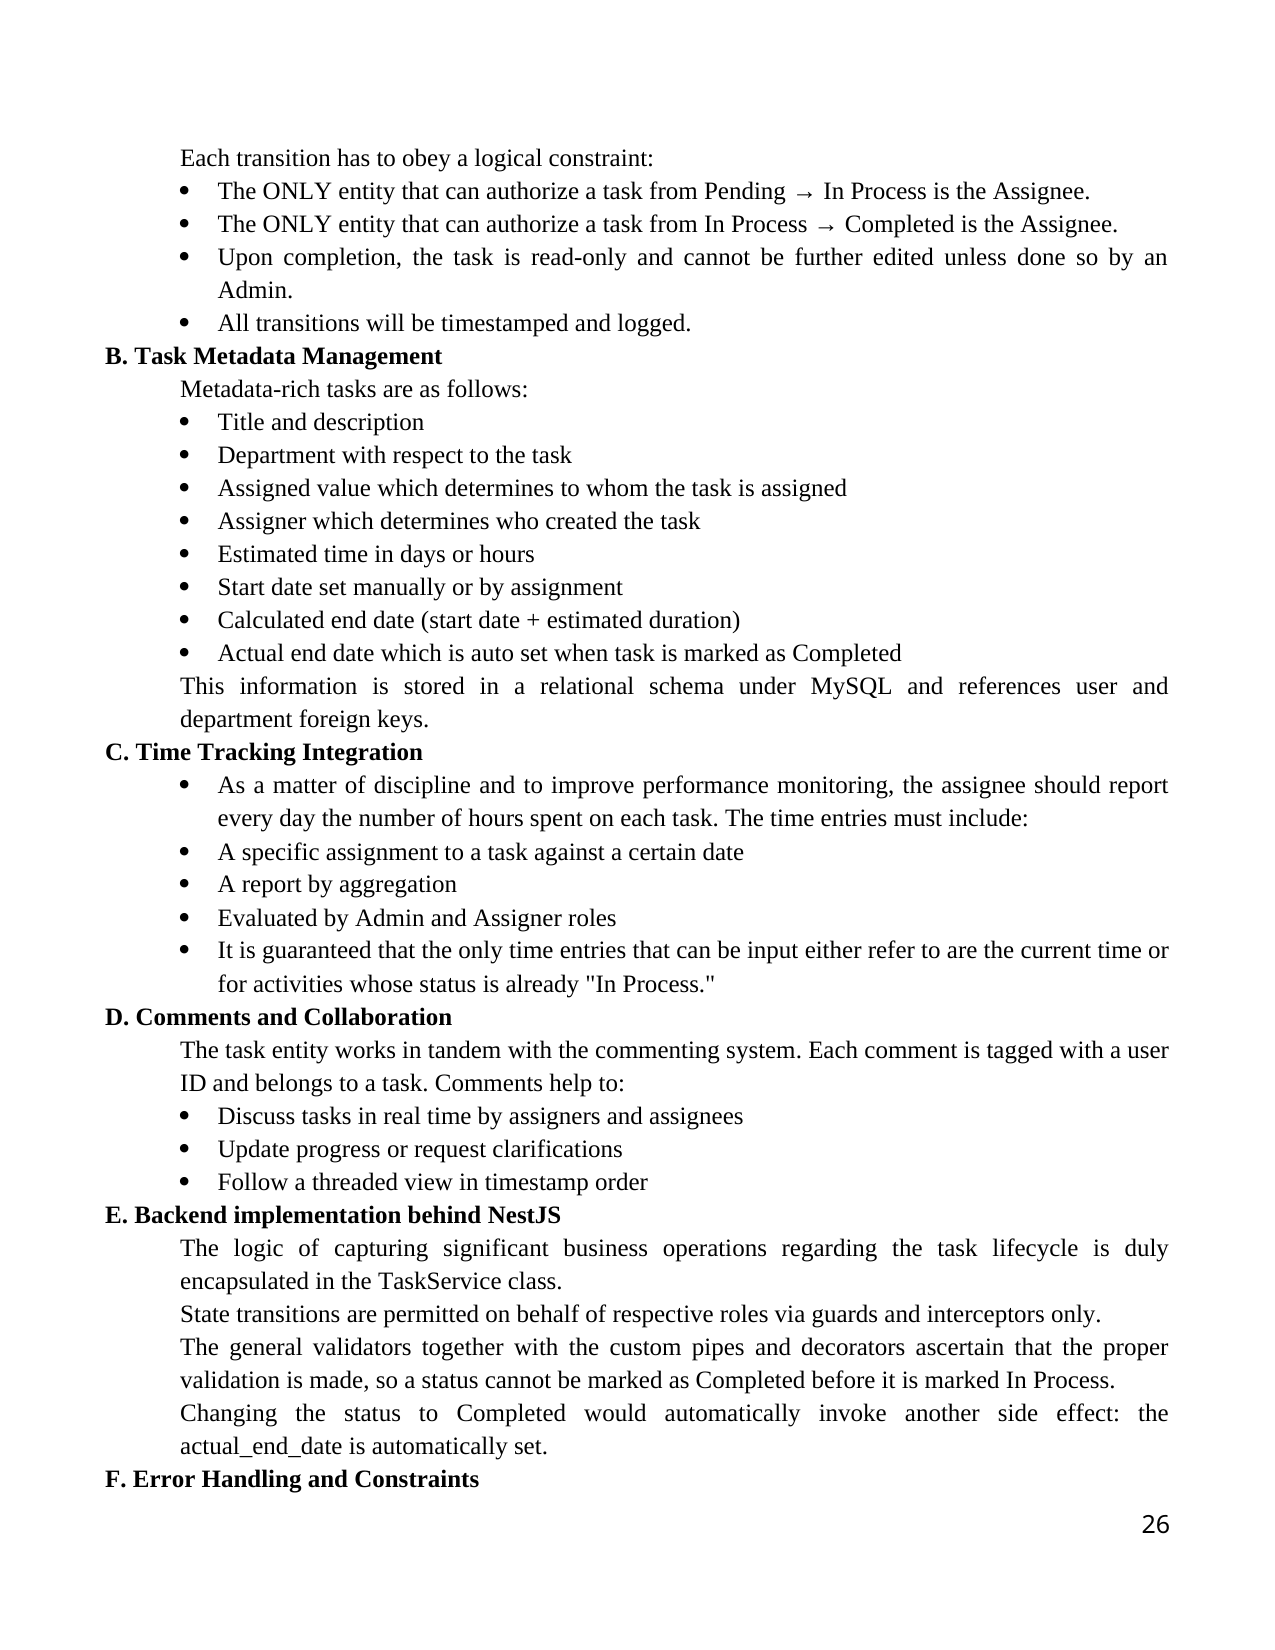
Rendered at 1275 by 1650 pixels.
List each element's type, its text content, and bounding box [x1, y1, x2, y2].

list Upon completion, the task is read-only and cannot be further edited unless done so by an Admin. [180, 242, 1170, 304]
text The logic of capturing significant business operations regarding the task lifecycle is duly encapsulated in the TaskService class. [180, 1233, 1170, 1294]
list Evaluated by Admin and Assigner roles [180, 903, 1170, 931]
text Metadata-rich tasks are as follows: [180, 374, 1170, 403]
text Changing the status to Completed would automatically invoke another side effect: the actual_end_date is automatically set. [180, 1398, 1170, 1460]
text D. Comments and Collaboration [105, 1002, 1170, 1030]
list As a matter of discipline and to improve performance monitoring, the assignee should report every day the number of hours spent on each task. The time entries must include: [180, 771, 1170, 832]
list The ONLY entity that can authorize a task from Pending → In Process is the Assignee. [180, 176, 1170, 205]
list Actual end date which is auto set when task is marked as Completed [180, 638, 1170, 667]
list Update progress or request clarifications [180, 1134, 1170, 1162]
text This information is stored in a relational schema under MySQL and references user and department foreign keys. [180, 671, 1170, 733]
list Assigner which determines who created the task [180, 506, 1170, 535]
list All transitions will be timestamped and logged. [180, 308, 1170, 337]
list Start date set manually or by assignment [180, 572, 1170, 601]
text The task entity works in tandem with the commenting system. Each comment is tagged with a user ID and belongs to a task. Comments help to: [180, 1035, 1170, 1096]
list A specific assignment to a task against a certain date [180, 837, 1170, 865]
list Follow a threaded view in timestamp order [180, 1167, 1170, 1196]
text Each transition has to obey a logical constraint: [180, 143, 1170, 172]
list A report by aggregation [180, 869, 1170, 898]
list It is guaranteed that the only time entries that can be input either refer to are the current time or for activities whose status is already "In Process." [180, 936, 1170, 997]
list Department with respect to the task [180, 440, 1170, 469]
text E. Backend implementation behind NestJS [105, 1200, 1170, 1228]
text C. Time Tracking Integration [105, 737, 1170, 766]
text The general validators together with the custom pipes and decorators ascertain that the proper validation is made, so a status cannot be marked as Completed before it is marked In Process. [180, 1332, 1170, 1394]
list Title and description [180, 407, 1170, 436]
text B. Task Metadata Management [105, 341, 1170, 370]
list Estimated time in days or hours [180, 539, 1170, 568]
list Discuss tasks in real time by assigners and assignees [180, 1101, 1170, 1129]
list Assigned value which determines to whom the task is assigned [180, 473, 1170, 502]
list The ONLY entity that can authorize a task from In Process → Completed is the Assignee. [180, 209, 1170, 238]
list Calculated end date (start date + estimated duration) [180, 605, 1170, 634]
text State transitions are permitted on behalf of respective roles via guards and interceptors only. [180, 1299, 1170, 1328]
text F. Error Handling and Constraints [105, 1464, 1170, 1493]
